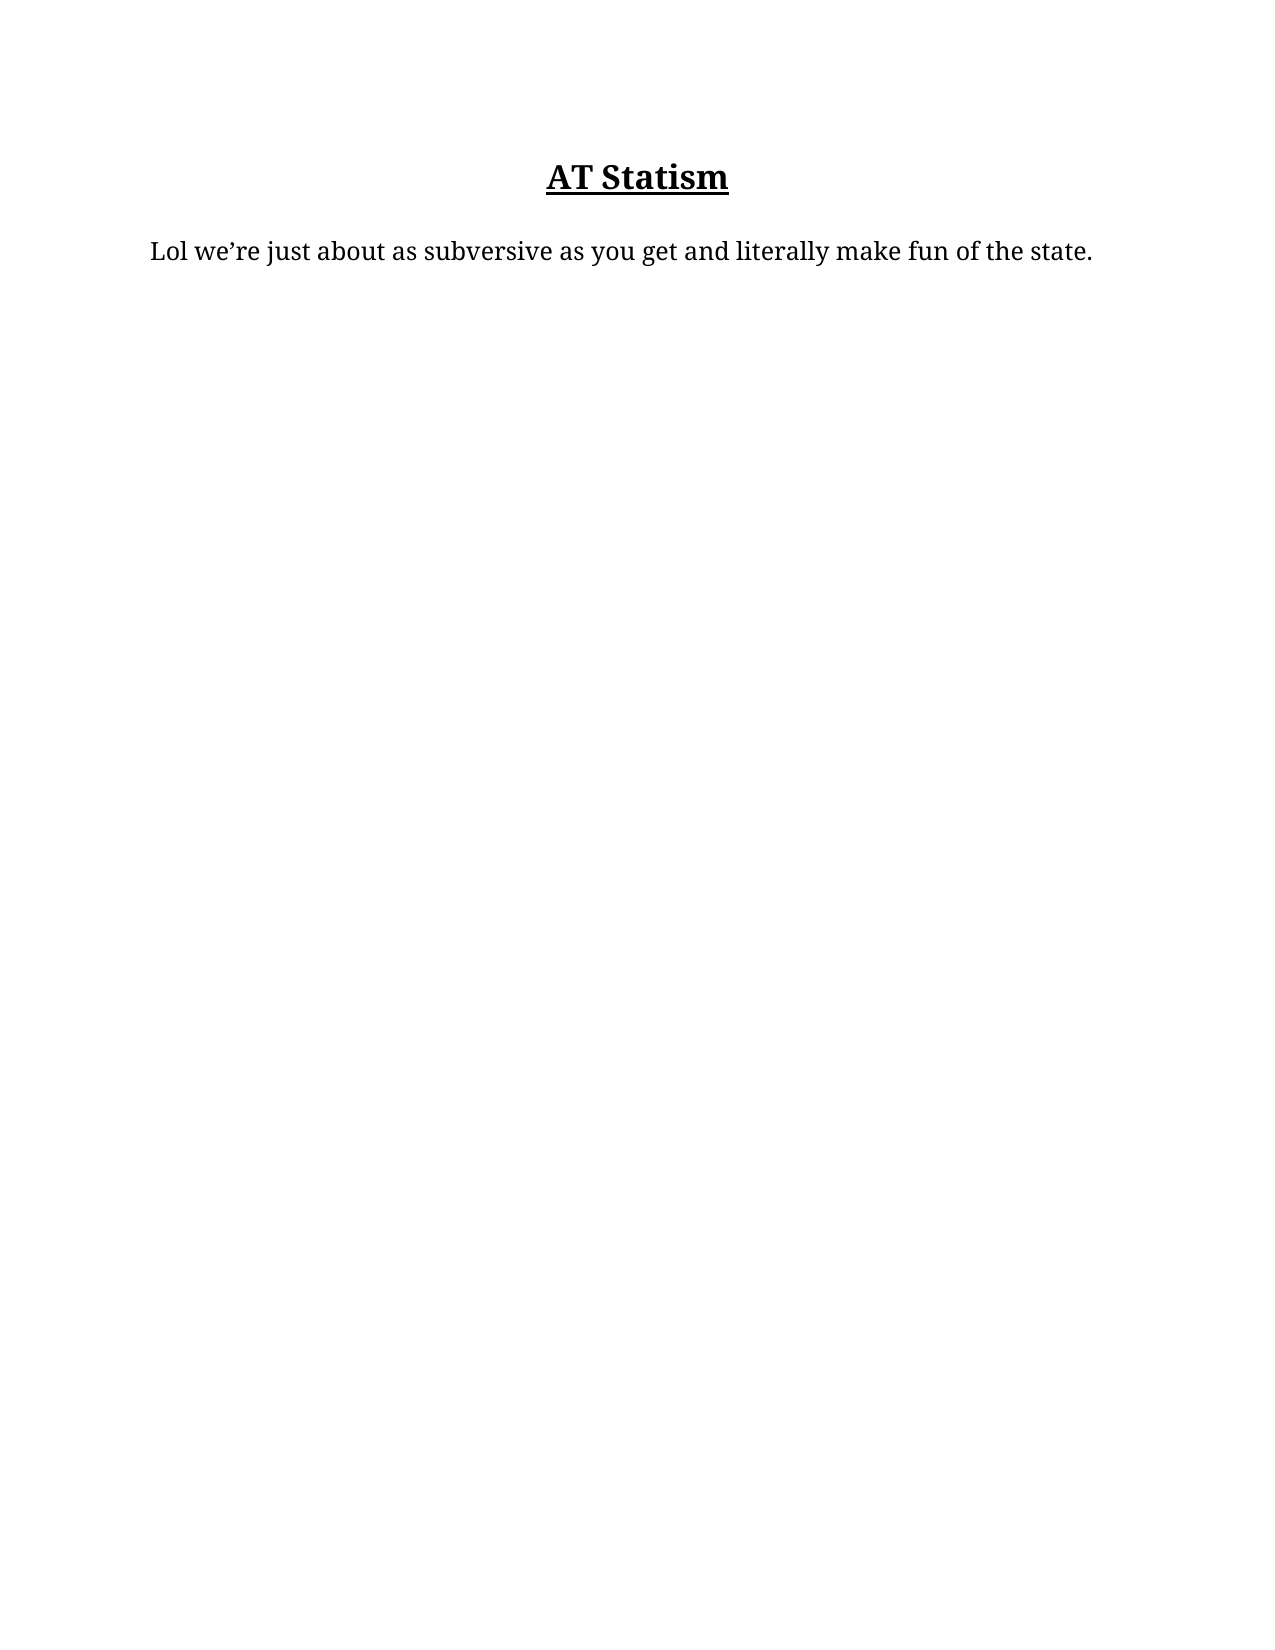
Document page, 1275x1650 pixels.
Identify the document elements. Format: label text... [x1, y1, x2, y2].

text Lol we’re just about as subversive as you get and literally make fun of the state. [150, 234, 1125, 268]
subtitle AT Statism [150, 154, 1125, 199]
